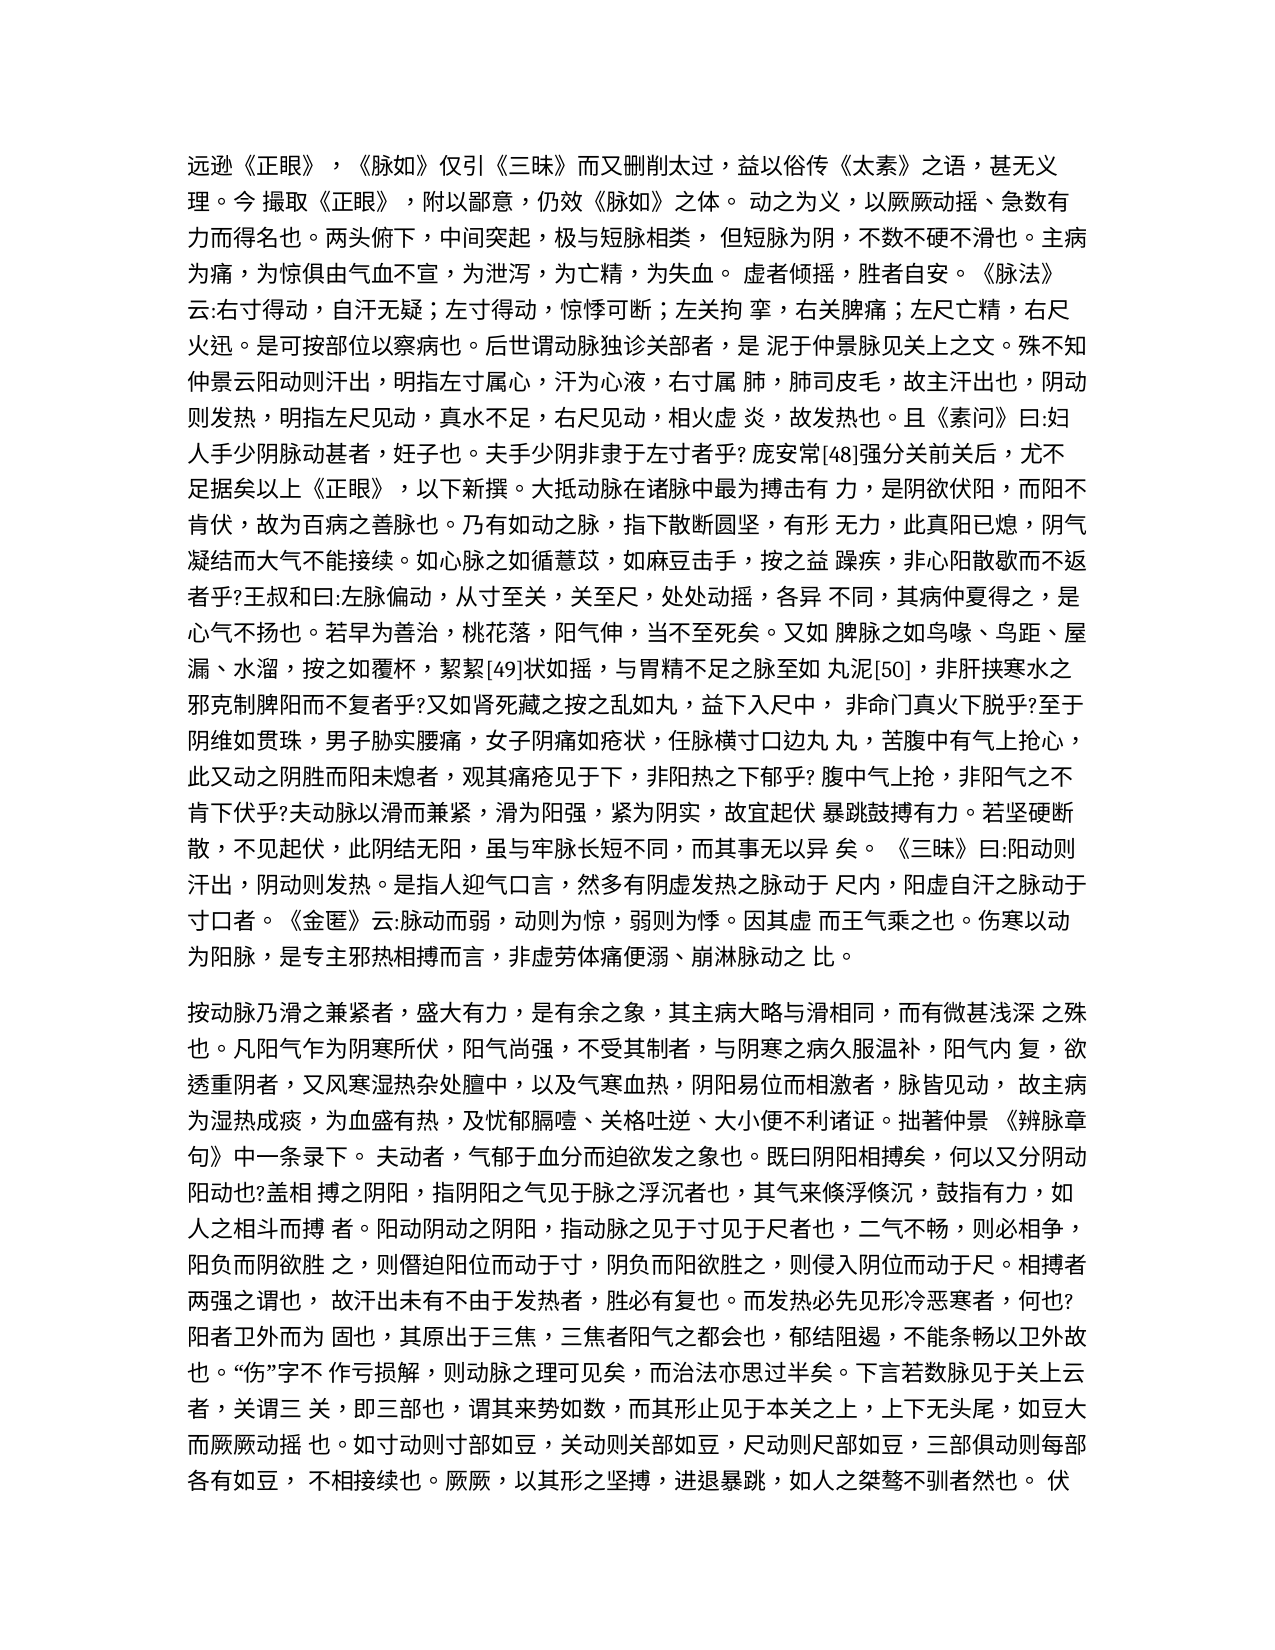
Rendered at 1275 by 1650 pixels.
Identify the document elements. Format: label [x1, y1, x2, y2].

text [187, 997, 1087, 1496]
text [187, 150, 1087, 972]
